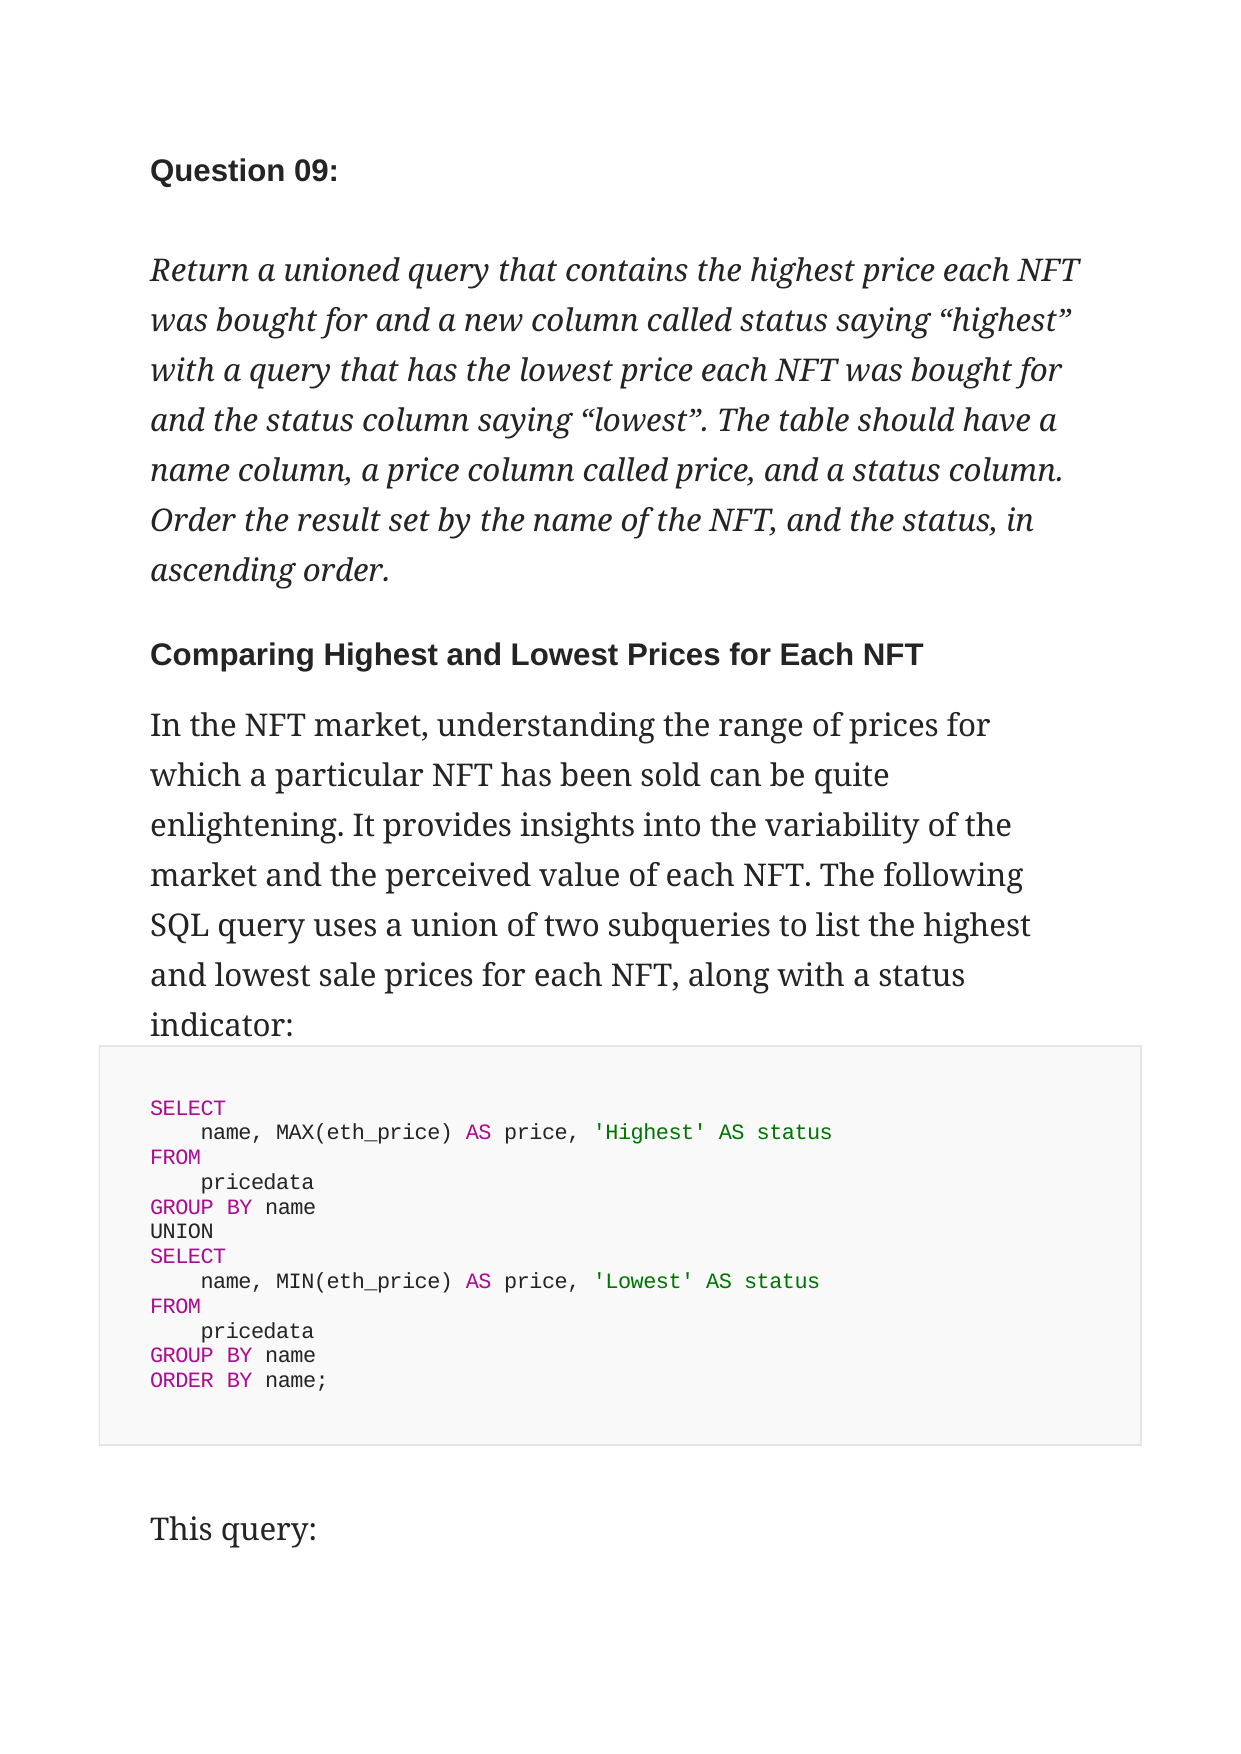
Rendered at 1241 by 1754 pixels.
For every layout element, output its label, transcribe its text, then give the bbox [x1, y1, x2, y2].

text Comparing Highest and Lowest Prices for Each NFT [150, 634, 1090, 672]
text Return a unioned query that contains the highest price each NFT was bought for and a new column called status saying “highest” with a query that has the lowest price each NFT was bought for and the status column saying “lowest”. The table should have a name column, a price column called price, and a status column. Order the result set by the name of the NFT, and the status, in ascending order. [150, 241, 1090, 591]
text Question 09: [150, 150, 1090, 187]
text This query: [150, 1499, 1090, 1549]
text SELECT name, MAX(eth_price) AS price, 'Highest' AS status FROM pricedata GROUP BY name UNION SELECT name, MIN(eth_price) AS price, 'Lowest' AS status FROM pricedata GROUP BY name ORDER BY name; [100, 1047, 1140, 1444]
text In the NFT market, understanding the range of prices for which a particular NFT has been sold can be quite enlightening. It provides insights into the variability of the market and the perceived value of each NFT. The following SQL query uses a union of two subqueries to list the highest and lowest sale prices for each NFT, along with a status indicator: [150, 695, 1090, 1045]
